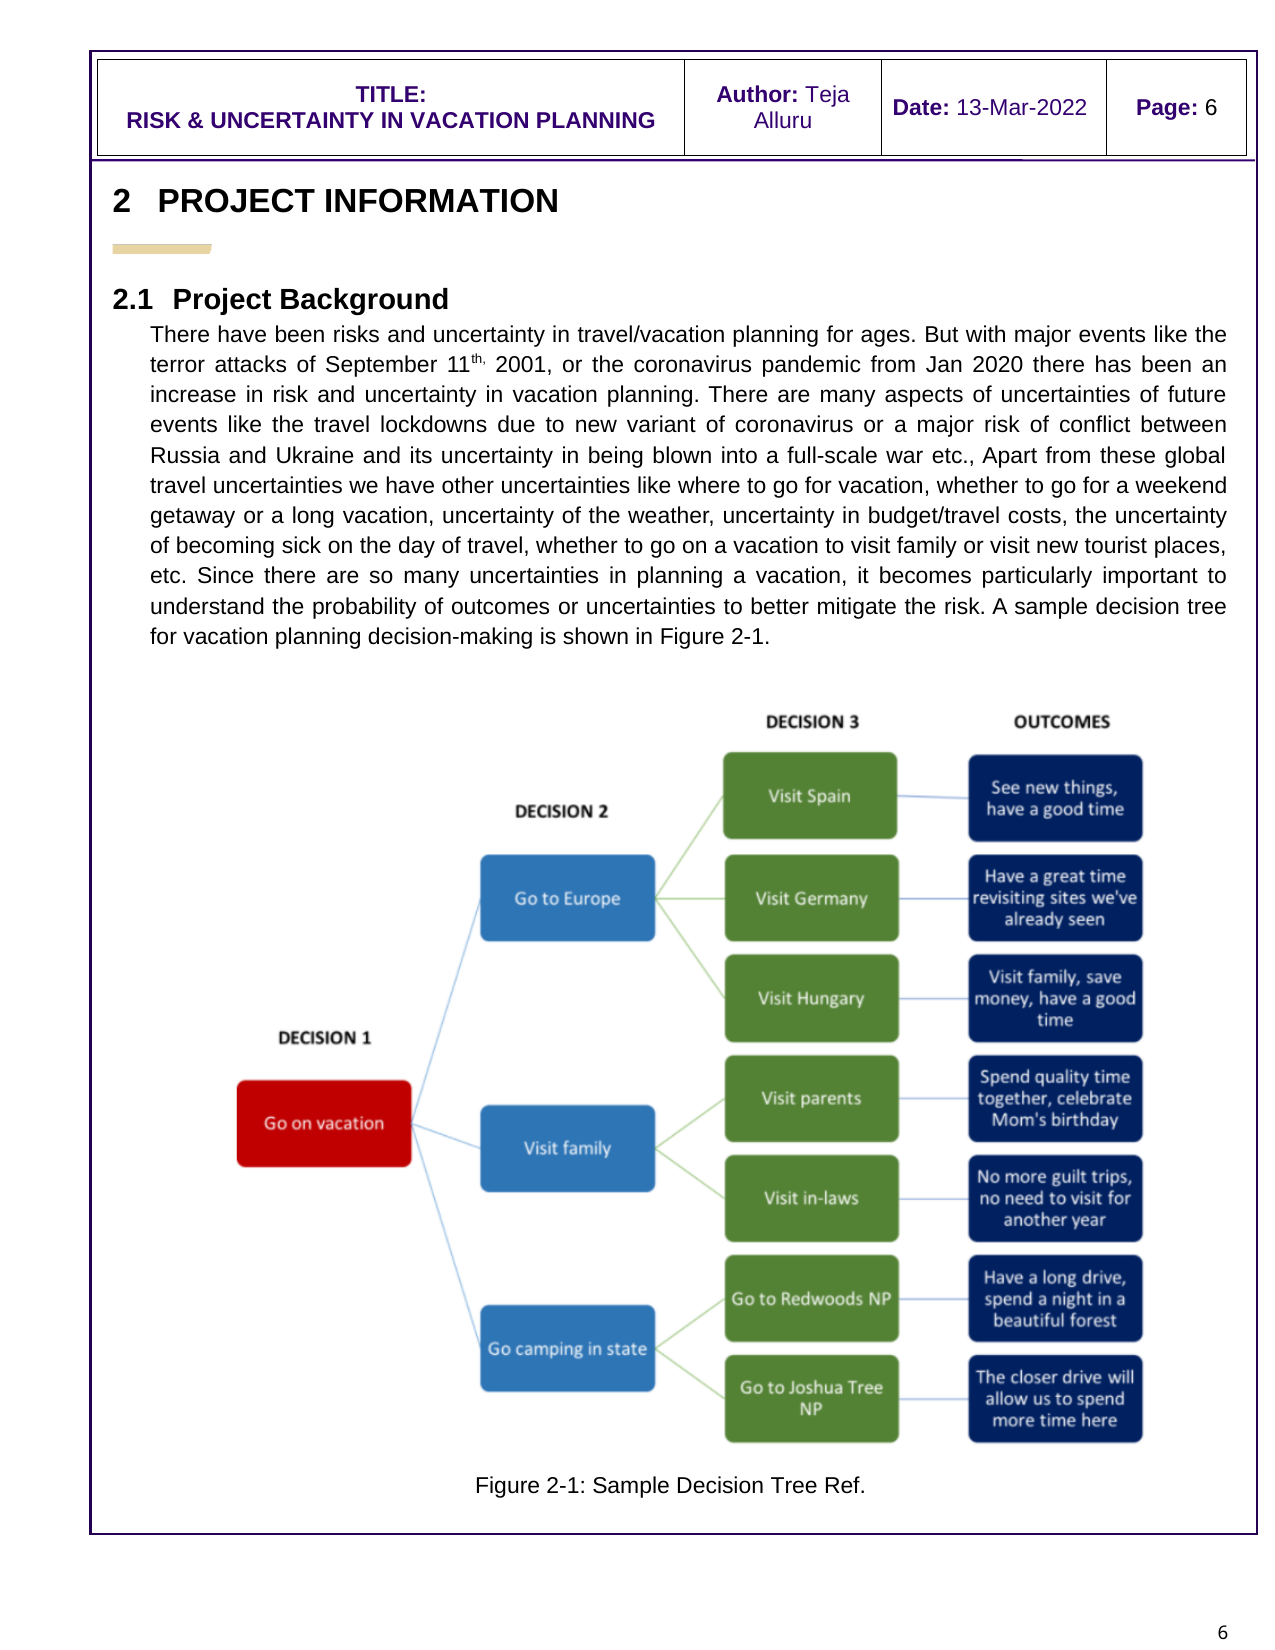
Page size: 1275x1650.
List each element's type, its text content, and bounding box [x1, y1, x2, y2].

text There have been risks and uncertainty in travel/vacation planning for ages. But with major events like the terror attacks of September 11th, 2001, or the coronavirus pandemic from Jan 2020 there has been an increase in risk and uncertainty in vacation planning. There are many aspects of uncertainties of future events like the travel lockdowns due to new variant of coronavirus or a major risk of conflict between Russia and Ukraine and its uncertainty in being blown into a full-scale war etc., Apart from these global travel uncertainties we have other uncertainties like where to go for vacation, whether to go for a weekend getaway or a long vacation, uncertainty of the weather, uncertainty in budget/travel costs, the uncertainty of becoming sick on the day of travel, whether to go on a vacation to visit family or visit new tourist places, etc. Since there are so many uncertainties in planning a vacation, it becomes particularly important to understand the probability of outcomes or uncertainties to better mitigate the risk. A sample decision tree for vacation planning decision-making is shown in Figure 2-1. [150, 321, 1228, 649]
text Figure 2-1: Sample Decision Tree Ref.[1] [112, 1472, 1228, 1498]
subtitle PROJECT INFORMATION [112, 181, 1228, 220]
picture [112, 225, 212, 254]
subtitle Project Background [112, 282, 1228, 316]
picture [221, 683, 1157, 1456]
